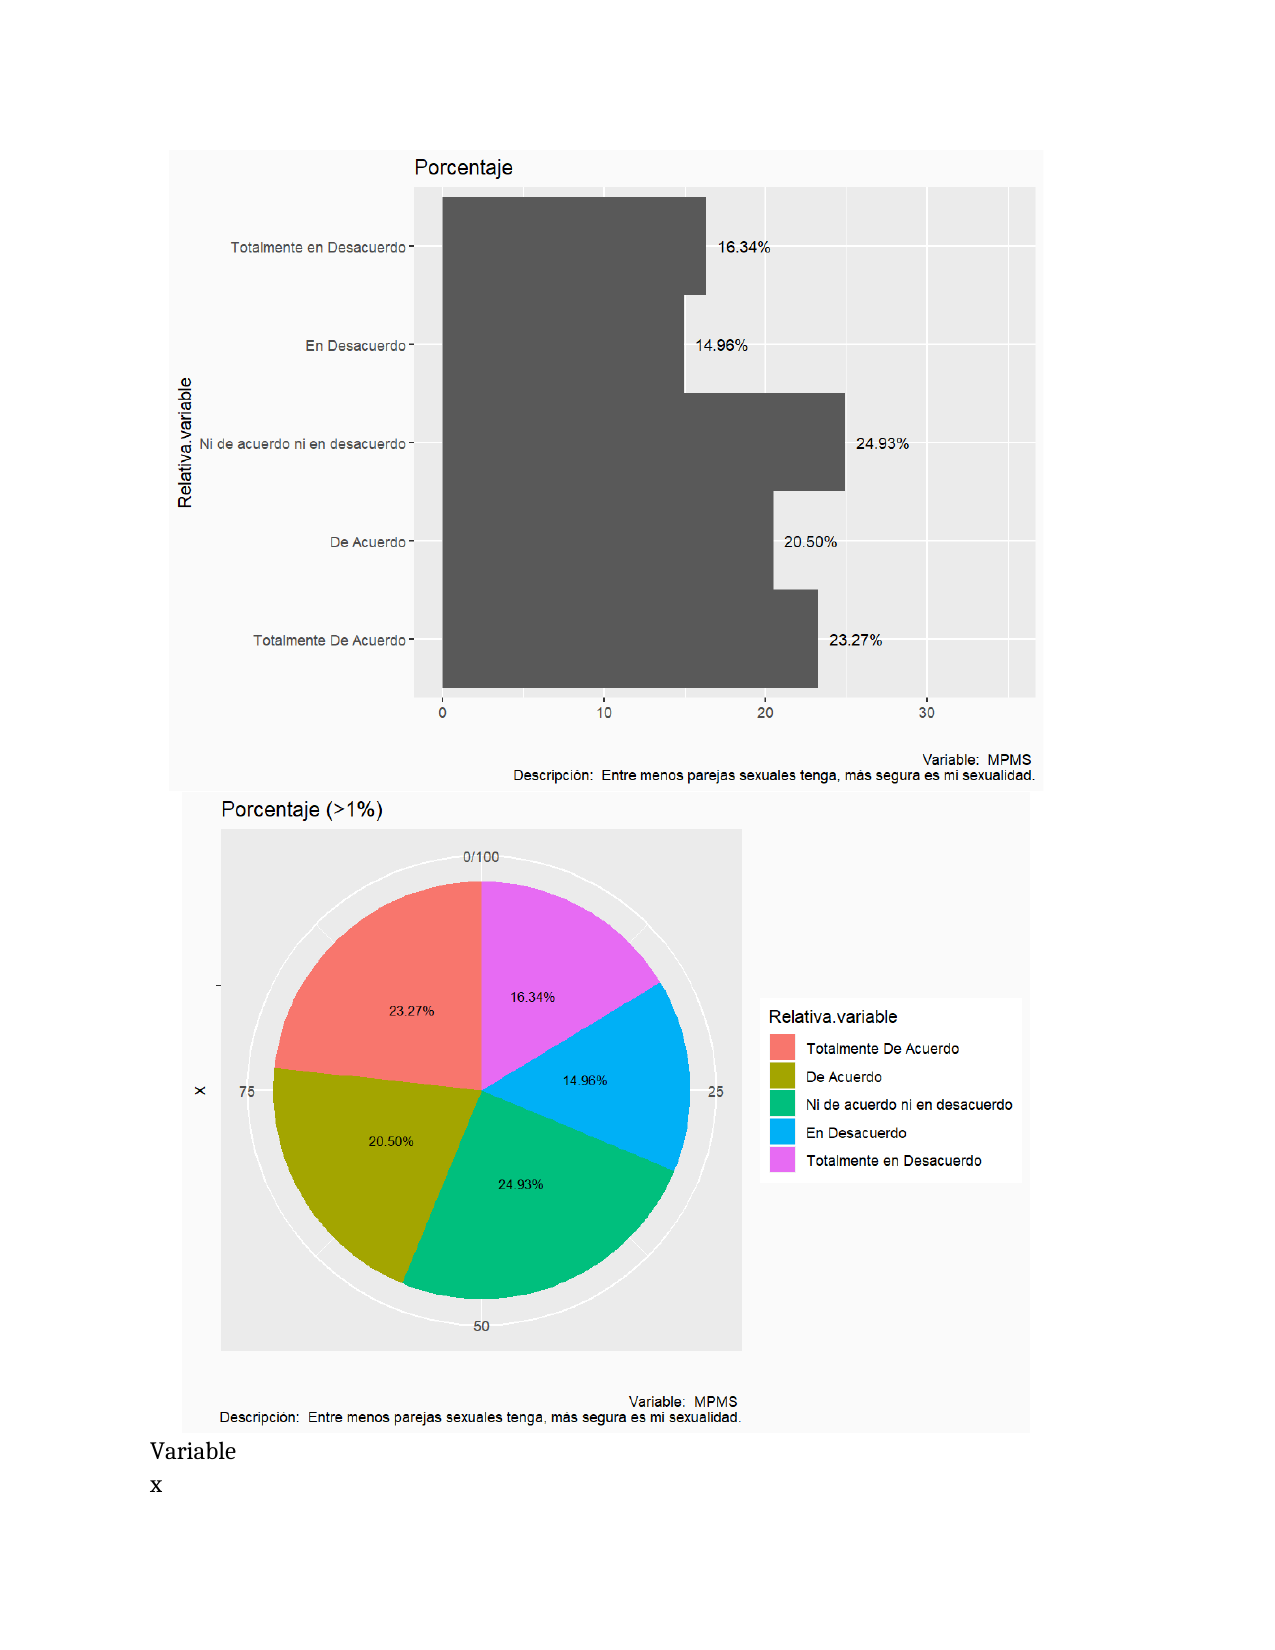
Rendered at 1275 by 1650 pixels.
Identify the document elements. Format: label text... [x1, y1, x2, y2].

picture [168, 150, 1044, 1434]
text Variable [150, 1437, 1125, 1466]
text x [150, 1469, 1125, 1498]
